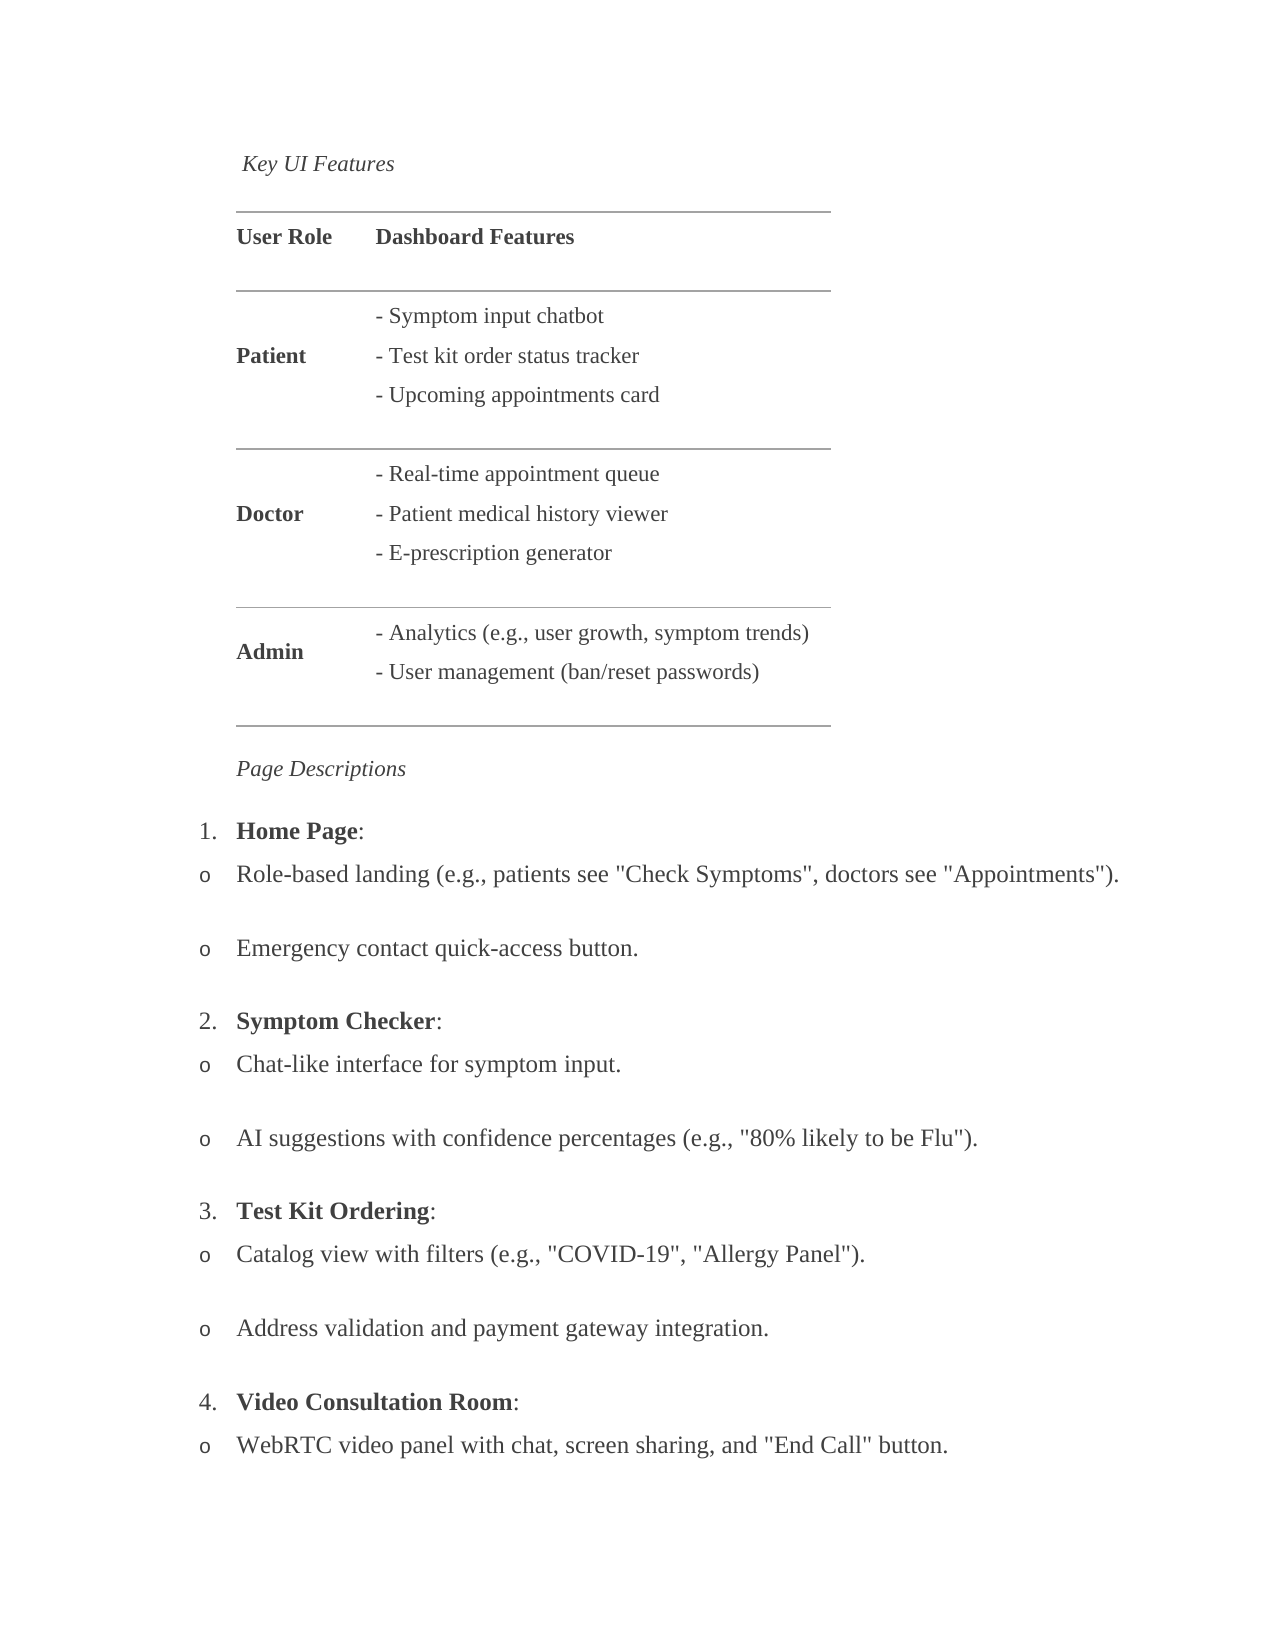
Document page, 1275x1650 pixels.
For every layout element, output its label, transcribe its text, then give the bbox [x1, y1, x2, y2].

table_header User Role [236, 213, 354, 290]
list AI suggestions with confidence percentages (e.g., "80% likely to be Flu"). [199, 1123, 1125, 1152]
list Role-based landing (e.g., patients see "Check Symptoms", doctors see "Appointments"). [199, 859, 1125, 889]
table_cell Doctor [236, 450, 354, 606]
list Emergency contact quick-access button. [199, 933, 1125, 962]
list Symptom Checker: [199, 1006, 1125, 1035]
list WebRTC video panel with chat, screen sharing, and "End Call" button. [199, 1430, 1125, 1459]
list Address validation and payment gateway integration. [199, 1313, 1125, 1343]
subtitle Page Descriptions [236, 755, 1125, 781]
list Test Kit Ordering: [199, 1196, 1125, 1225]
table_cell - Analytics (e.g., user growth, symptom trends) - User management (ban/reset passwords) [354, 608, 831, 725]
table_cell - Symptom input chatbot - Test kit order status tracker - Upcoming appointments card [354, 292, 831, 448]
list Chat-like interface for symptom input. [199, 1049, 1125, 1079]
table_cell Admin [236, 608, 354, 725]
table_header Dashboard Features [354, 213, 831, 290]
list Catalog view with filters (e.g., "COVID-19", "Allergy Panel"). [199, 1239, 1125, 1269]
list Home Page: [199, 816, 1125, 845]
table_cell - Real-time appointment queue - Patient medical history viewer - E-prescription generator [354, 450, 831, 606]
table_cell Patient [236, 292, 354, 448]
subtitle Key UI Features [236, 150, 1125, 176]
list Video Consultation Room: [199, 1387, 1125, 1415]
